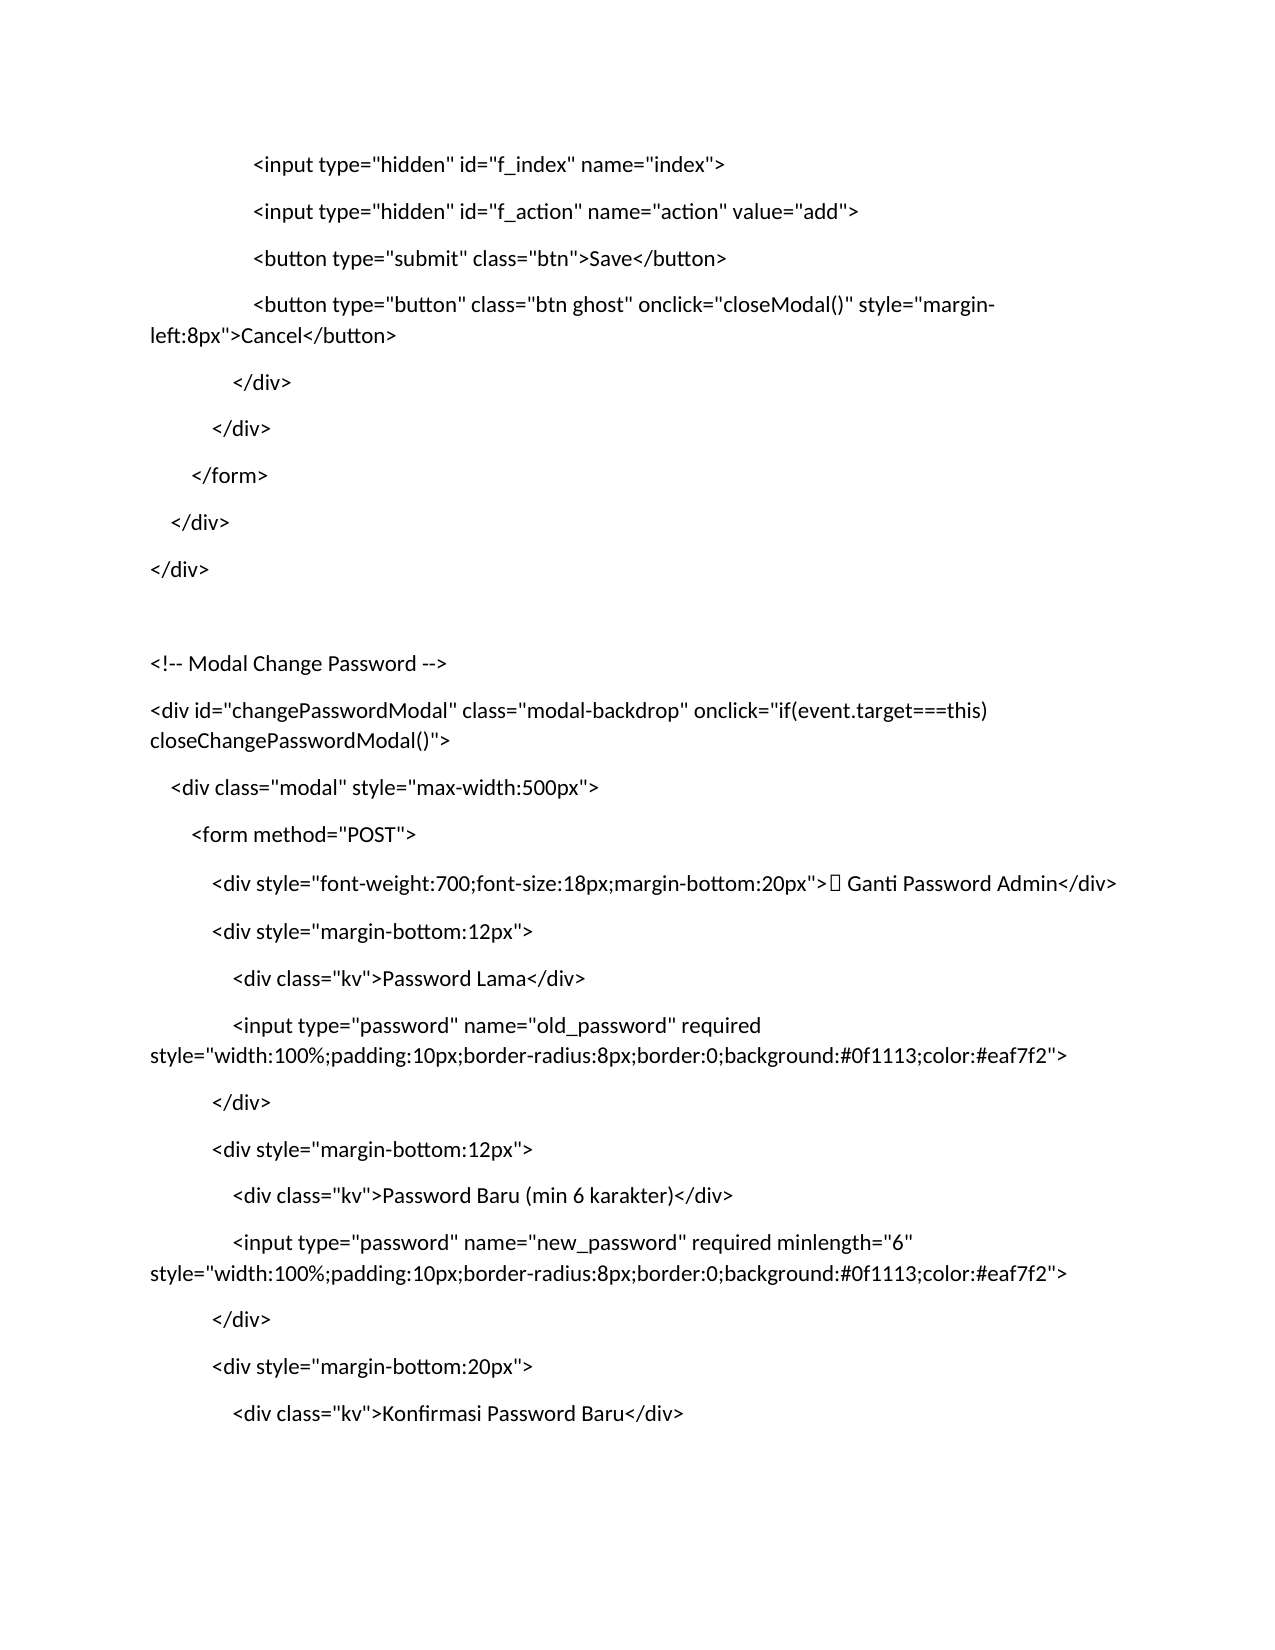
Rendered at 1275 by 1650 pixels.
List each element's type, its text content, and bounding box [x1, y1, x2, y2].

text <div class="modal" style="max-width:500px"> [150, 773, 1125, 801]
text <div id="changePasswordModal" class="modal-backdrop" onclick="if(event.target===this) closeChangePasswordModal()"> [150, 696, 1125, 754]
text <div style="margin-bottom:12px"> [150, 1135, 1125, 1163]
text <!-- Modal Change Password --> [150, 649, 1125, 677]
text </div> [150, 368, 1125, 396]
text <input type="password" name="old_password" required style="width:100%;padding:10px;border-radius:8px;border:0;background:#0f1113;color:#eaf7f2"> [150, 1011, 1125, 1069]
text <div class="kv">Konfirmasi Password Baru</div> [150, 1399, 1125, 1427]
text </div> [150, 1088, 1125, 1116]
text <div style="margin-bottom:20px"> [150, 1352, 1125, 1381]
text </div> [150, 1306, 1125, 1334]
text </div> [150, 414, 1125, 443]
text <form method="POST"> [150, 820, 1125, 848]
text <button type="button" class="btn ghost" onclick="closeModal()" style="margin-left:8px">Cancel</button> [150, 291, 1125, 349]
text <input type="hidden" id="f_action" name="action" value="add"> [150, 197, 1125, 225]
text <div class="kv">Password Lama</div> [150, 964, 1125, 992]
text <input type="password" name="new_password" required minlength="6" style="width:100%;padding:10px;border-radius:8px;border:0;background:#0f1113;color:#eaf7f2"> [150, 1228, 1125, 1287]
text <button type="submit" class="btn">Save</button> [150, 244, 1125, 272]
text <div style="margin-bottom:12px"> [150, 917, 1125, 945]
text <input type="hidden" id="f_index" name="index"> [150, 150, 1125, 178]
text <div style="font-weight:700;font-size:18px;margin-bottom:20px">🔐 Ganti Password Admin</div> [150, 867, 1125, 898]
text </div> [150, 508, 1125, 536]
text <div class="kv">Password Baru (min 6 karakter)</div> [150, 1182, 1125, 1210]
text </div> [150, 555, 1125, 583]
text </form> [150, 461, 1125, 489]
